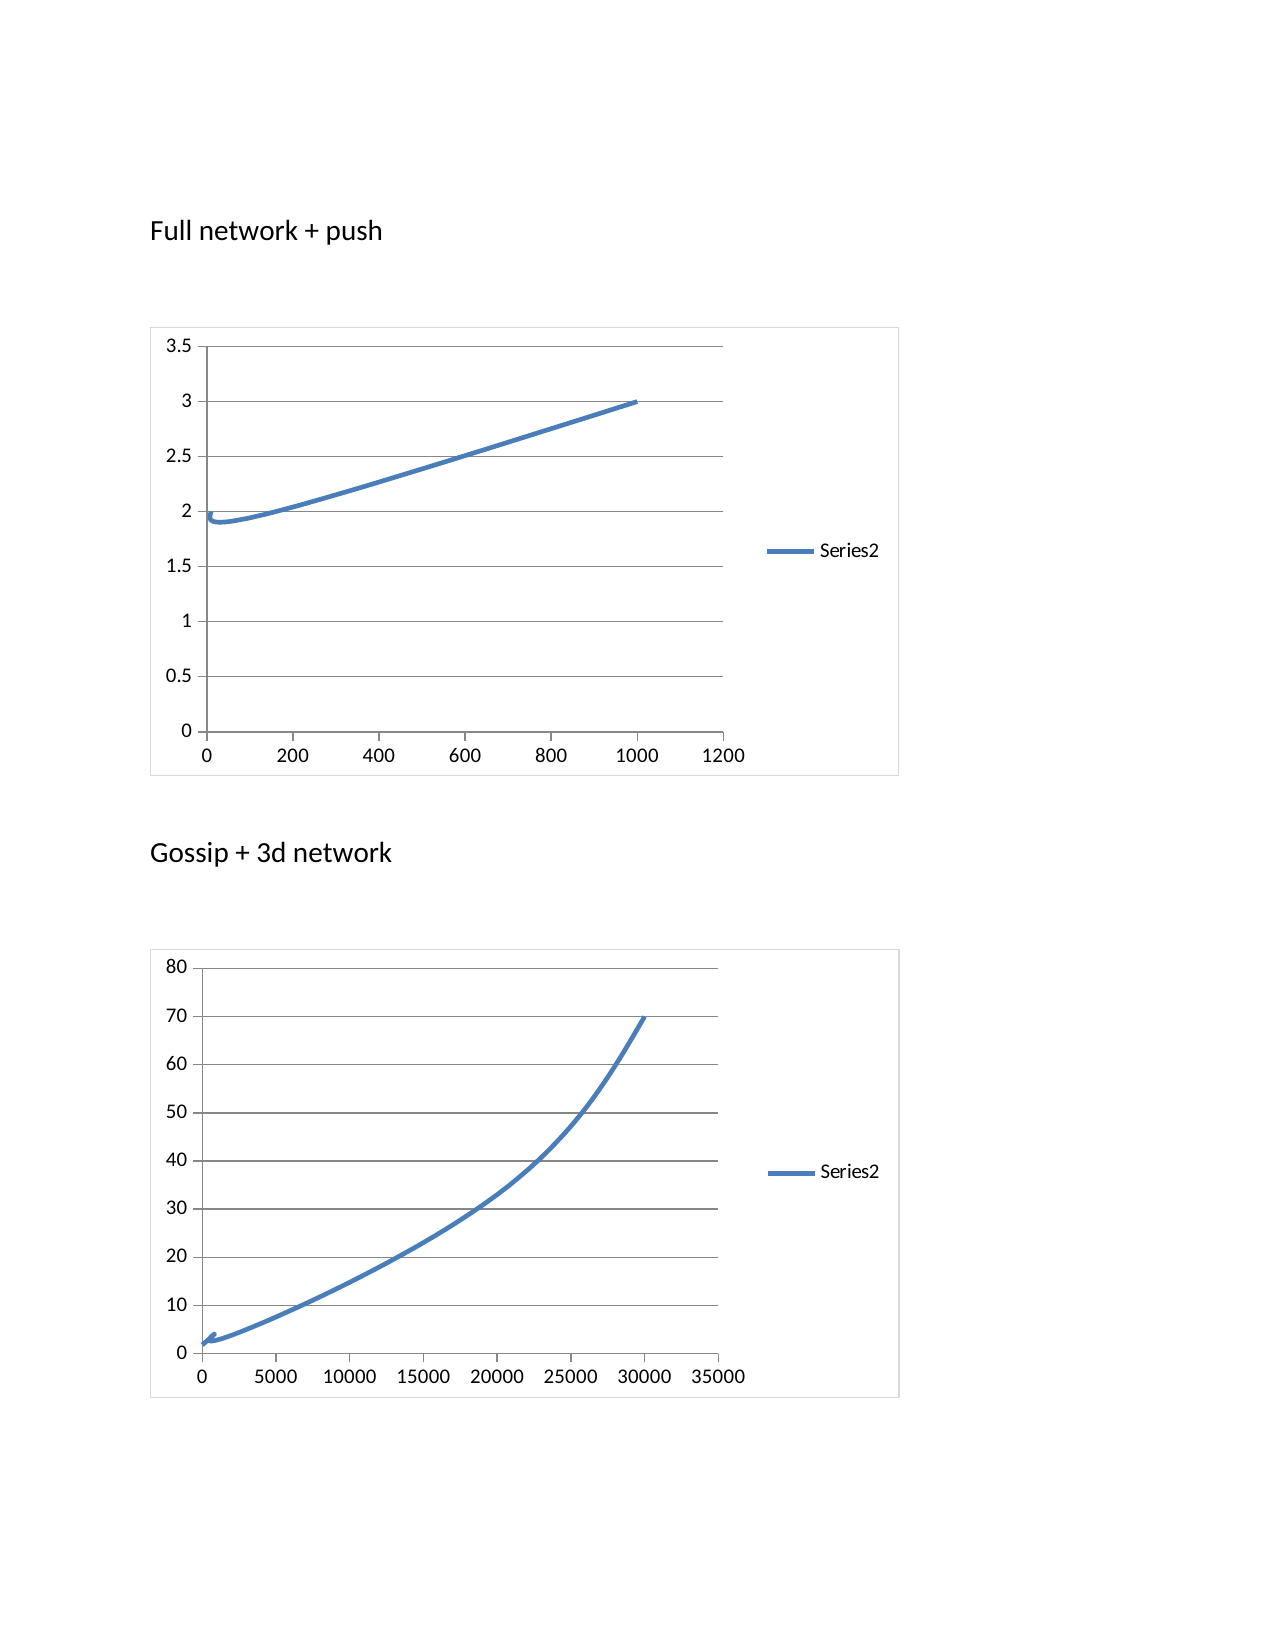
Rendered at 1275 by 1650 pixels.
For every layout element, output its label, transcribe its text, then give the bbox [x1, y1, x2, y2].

text Full network + push [150, 212, 1125, 247]
text Gossip + 3d network [150, 834, 1125, 869]
